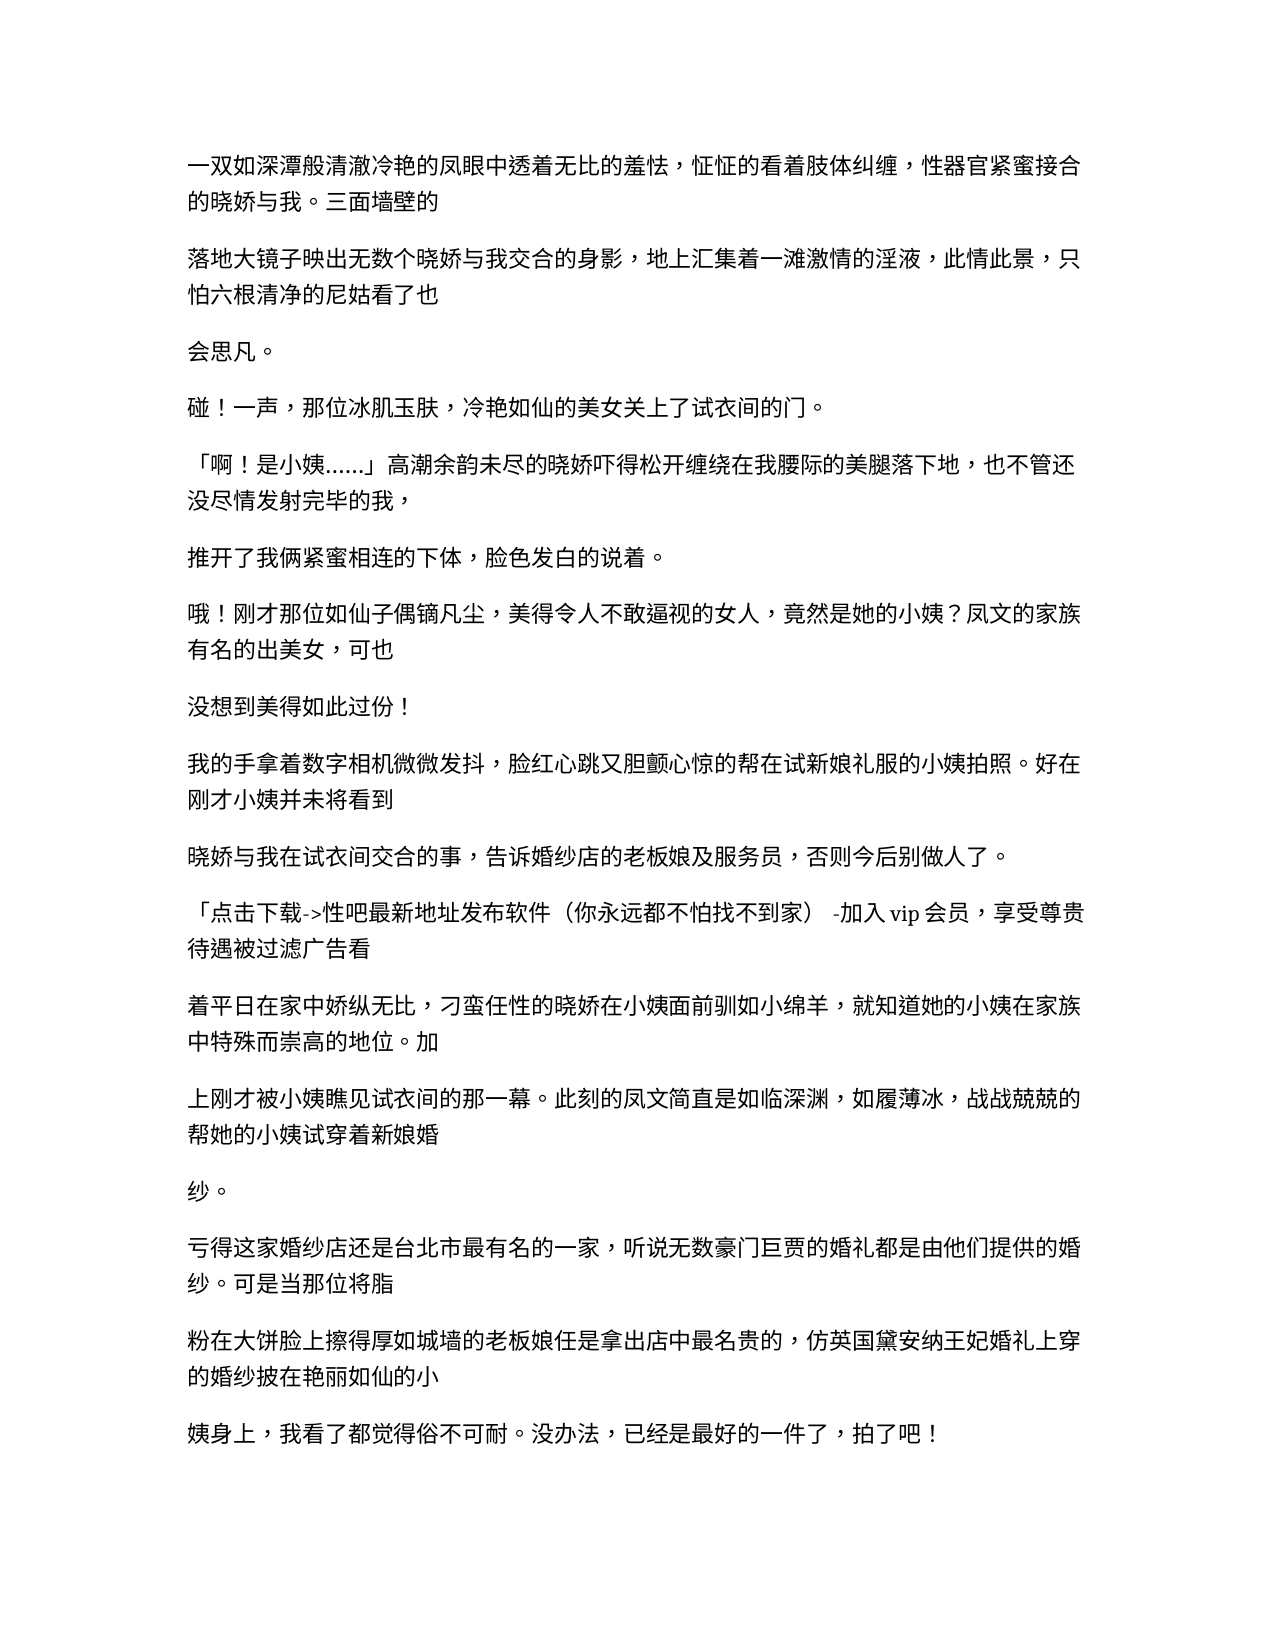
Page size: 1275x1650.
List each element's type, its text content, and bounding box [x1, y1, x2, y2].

text 「啊！是小姨……」高潮余韵未尽的晓娇吓得松开缠绕在我腰际的美腿落下地，也不管还没尽情发射完毕的我， [187, 449, 1087, 516]
text 姨身上，我看了都觉得俗不可耐。没办法，已经是最好的一件了，拍了吧！ [187, 1418, 1087, 1449]
text 着平日在家中娇纵无比，刁蛮任性的晓娇在小姨面前驯如小绵羊，就知道她的小姨在家族中特殊而崇高的地位。加 [187, 990, 1087, 1057]
text 「点击下载->性吧最新地址发布软件（你永远都不怕找不到家） -加入vip 会员，享受尊贵待遇被过滤广告看 [187, 897, 1087, 964]
text 我的手拿着数字相机微微发抖，脸红心跳又胆颤心惊的帮在试新娘礼服的小姨拍照。好在刚才小姨并未将看到 [187, 748, 1087, 815]
text 没想到美得如此过份！ [187, 691, 1087, 722]
text 一双如深潭般清澈冷艳的凤眼中透着无比的羞怯，怔怔的看着肢体纠缠，性器官紧蜜接合的晓娇与我。三面墙壁的 [187, 150, 1087, 217]
text 纱。 [187, 1176, 1087, 1207]
text 落地大镜子映出无数个晓娇与我交合的身影，地上汇集着一滩激情的淫液，此情此景，只怕六根清净的尼姑看了也 [187, 243, 1087, 310]
text 碰！一声，那位冰肌玉肤，冷艳如仙的美女关上了试衣间的门。 [187, 392, 1087, 423]
text 亏得这家婚纱店还是台北市最有名的一家，听说无数豪门巨贾的婚礼都是由他们提供的婚纱。可是当那位将脂 [187, 1232, 1087, 1299]
text 上刚才被小姨瞧见试衣间的那一幕。此刻的凤文简直是如临深渊，如履薄冰，战战兢兢的帮她的小姨试穿着新娘婚 [187, 1083, 1087, 1150]
text 推开了我俩紧蜜相连的下体，脸色发白的说着。 [187, 542, 1087, 573]
text 粉在大饼脸上擦得厚如城墙的老板娘任是拿出店中最名贵的，仿英国黛安纳王妃婚礼上穿的婚纱披在艳丽如仙的小 [187, 1325, 1087, 1392]
text 哦！刚才那位如仙子偶镝凡尘，美得令人不敢逼视的女人，竟然是她的小姨？凤文的家族有名的出美女，可也 [187, 598, 1087, 666]
text 会思凡。 [187, 335, 1087, 367]
text 晓娇与我在试衣间交合的事，告诉婚纱店的老板娘及服务员，否则今后别做人了。 [187, 841, 1087, 872]
